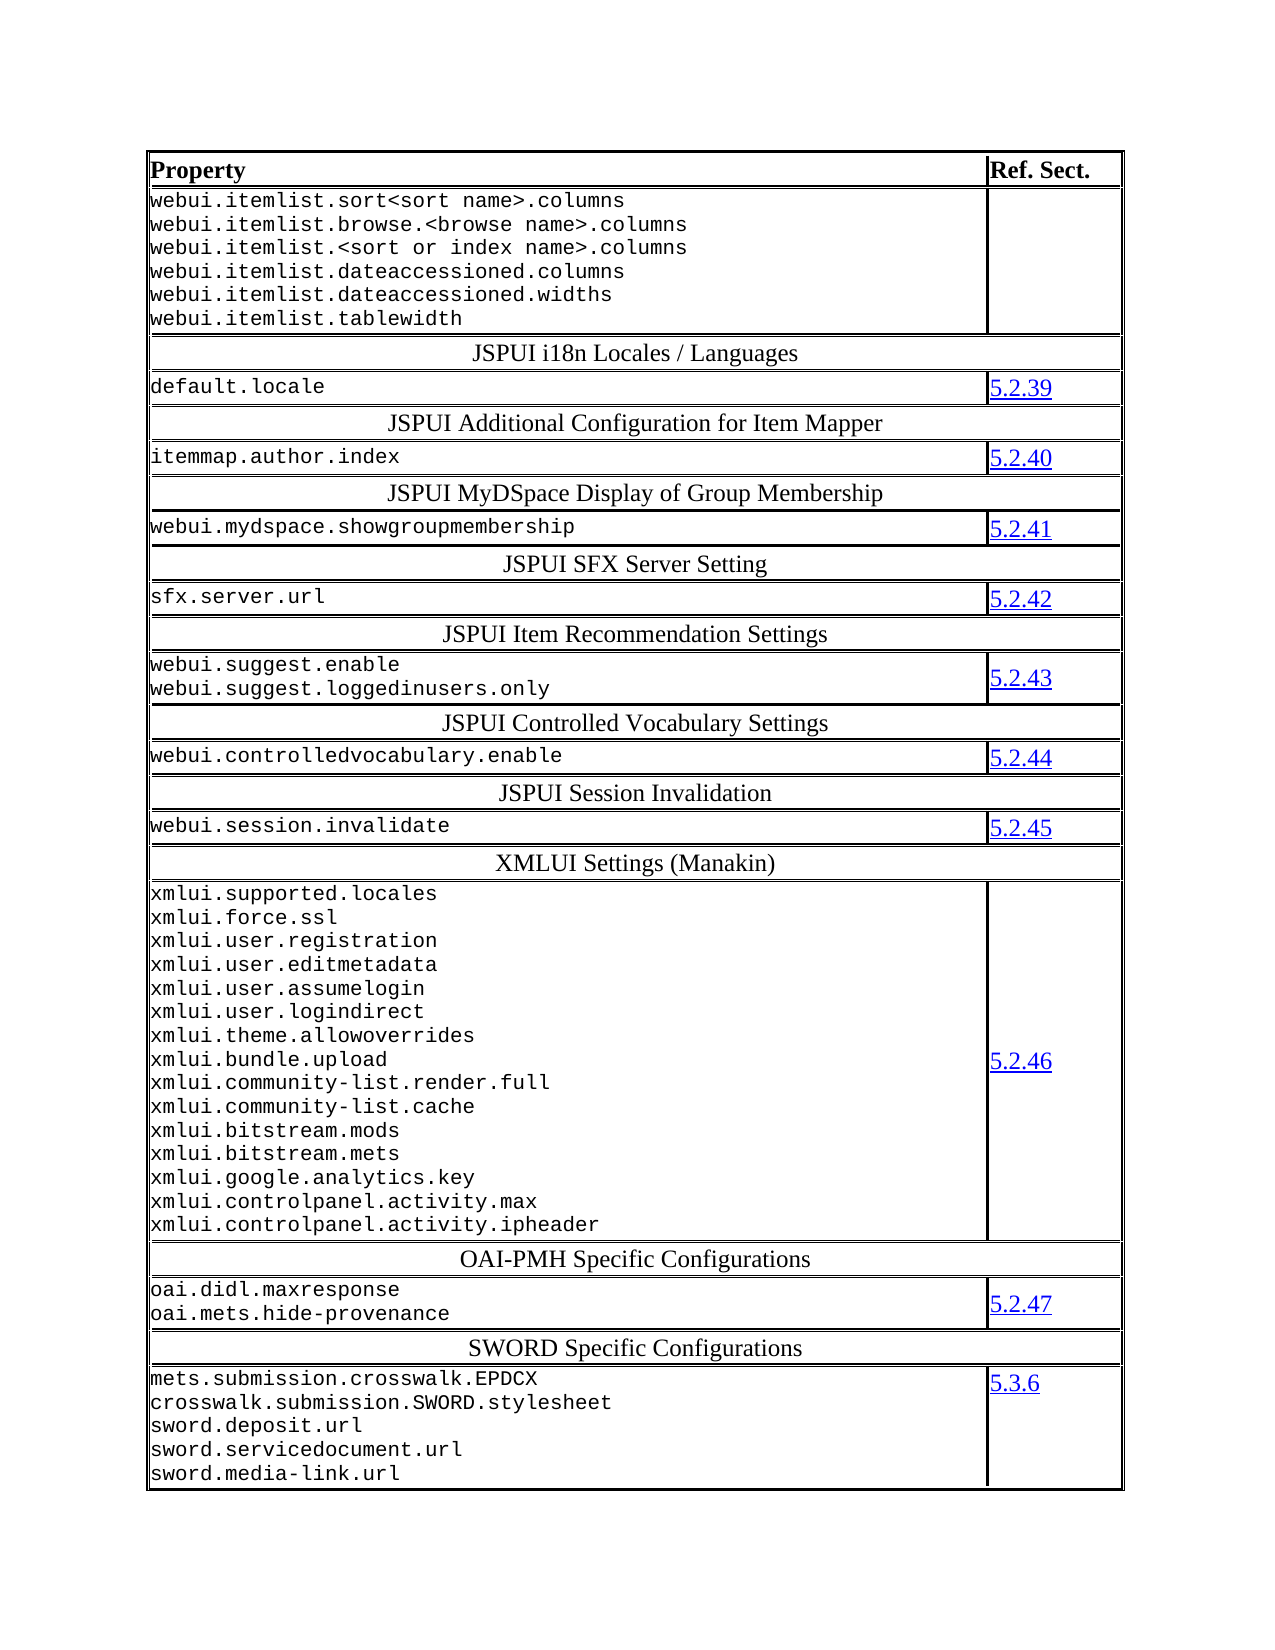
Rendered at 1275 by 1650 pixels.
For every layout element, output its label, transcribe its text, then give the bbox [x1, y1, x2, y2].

table_cell JSPUI i18n Locales / Languages [150, 333, 1122, 368]
table_cell OAI-PMH Specific Configurations [150, 1240, 1122, 1274]
table_cell webui.session.invalidate [150, 808, 986, 843]
table_cell webui.mydspace.showgroupmembership [150, 509, 986, 544]
table_cell webui.suggest.enable webui.suggest.loggedinusers.only [150, 649, 986, 703]
table_cell XMLUI Settings (Manakin) [150, 843, 1122, 878]
table_cell sfx.server.url [150, 579, 986, 614]
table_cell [150, 185, 986, 333]
table_cell 5.2.47 [989, 1275, 1122, 1328]
table_header Ref. Sect. [987, 153, 1121, 185]
table_cell JSPUI Session Invalidation [150, 773, 1122, 808]
table_cell webui.controlledvocabulary.enable [150, 738, 986, 773]
table_cell JSPUI Additional Configuration for Item Mapper [150, 404, 1122, 439]
table_cell 5.2.38 [989, 185, 1122, 333]
table_cell JSPUI Controlled Vocabulary Settings [148, 703, 1123, 738]
table_cell JSPUI MyDSpace Display of Group Membership [148, 474, 1123, 509]
table_cell 5.2.43 [989, 649, 1122, 703]
table_header Property [150, 153, 987, 185]
table_cell 5.3.6 [987, 1363, 1122, 1488]
table_cell 5.2.42 [989, 579, 1122, 614]
table_cell 5.2.44 [989, 738, 1122, 773]
table_cell 5.2.40 [987, 439, 1123, 474]
table_cell JSPUI Item Recommendation Settings [150, 614, 1122, 649]
table_cell SWORD Specific Configurations [150, 1328, 1122, 1363]
table_cell xmlui.supported.locales xmlui.force.ssl xmlui.user.registration xmlui.user.editmetadata xmlui.user.assumelogin xmlui.user.logindirect xmlui.theme.allowoverrides xmlui.bundle.upload xmlui.community-list.render.full xmlui.community-list.cache xmlui.bitstream.mods xmlui.bitstream.mets xmlui.google.analytics.key xmlui.controlpanel.activity.max xmlui.controlpanel.activity.ipheader [150, 879, 986, 1239]
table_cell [150, 1363, 987, 1488]
table_cell oai.didl.maxresponse oai.mets.hide-provenance [150, 1275, 986, 1328]
table_cell itemmap.author.index [148, 439, 987, 474]
table_cell 5.2.41 [989, 509, 1121, 544]
table_cell 5.2.39 [989, 369, 1122, 403]
table_cell 5.2.46 [989, 879, 1122, 1239]
table_cell JSPUI SFX Server Setting [150, 544, 1121, 579]
table_cell default.locale [150, 369, 986, 403]
table_cell 5.2.45 [989, 808, 1122, 843]
